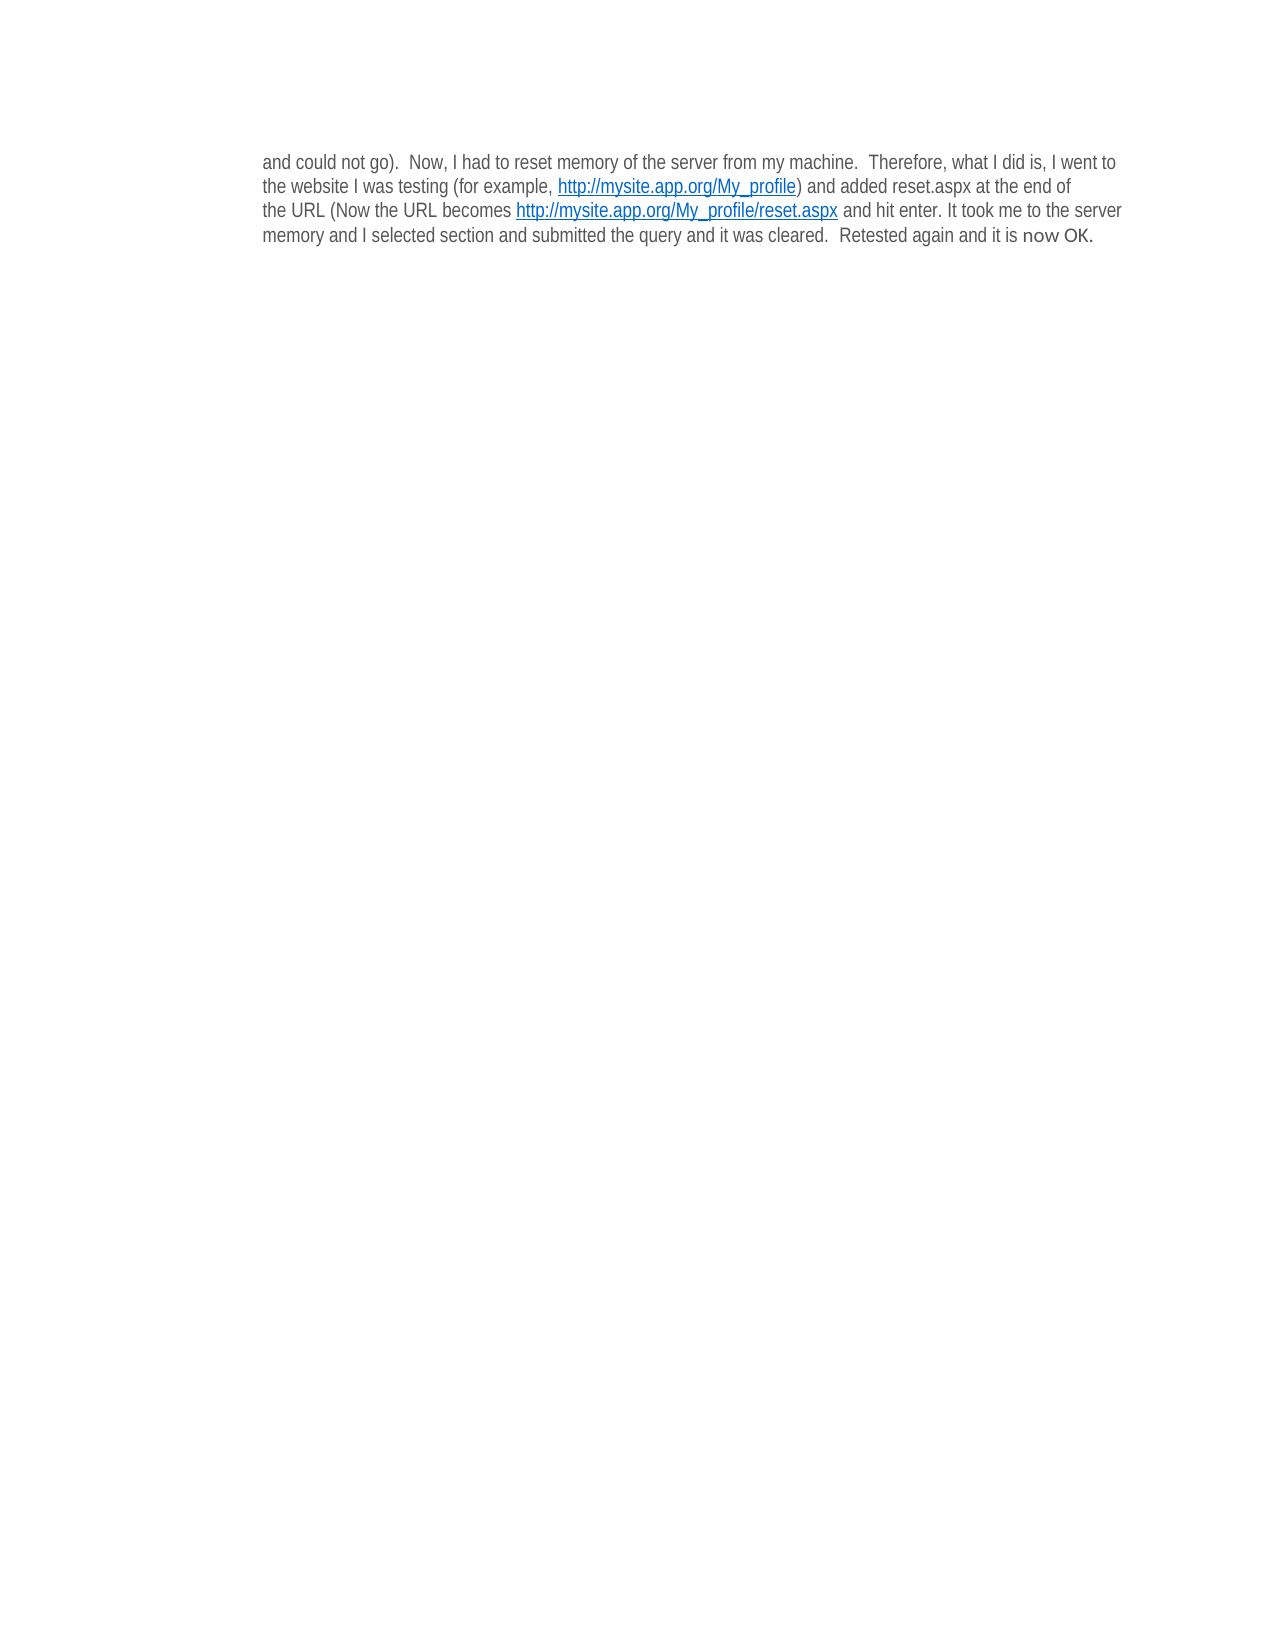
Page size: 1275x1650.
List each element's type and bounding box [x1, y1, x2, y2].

text [262, 150, 1125, 247]
